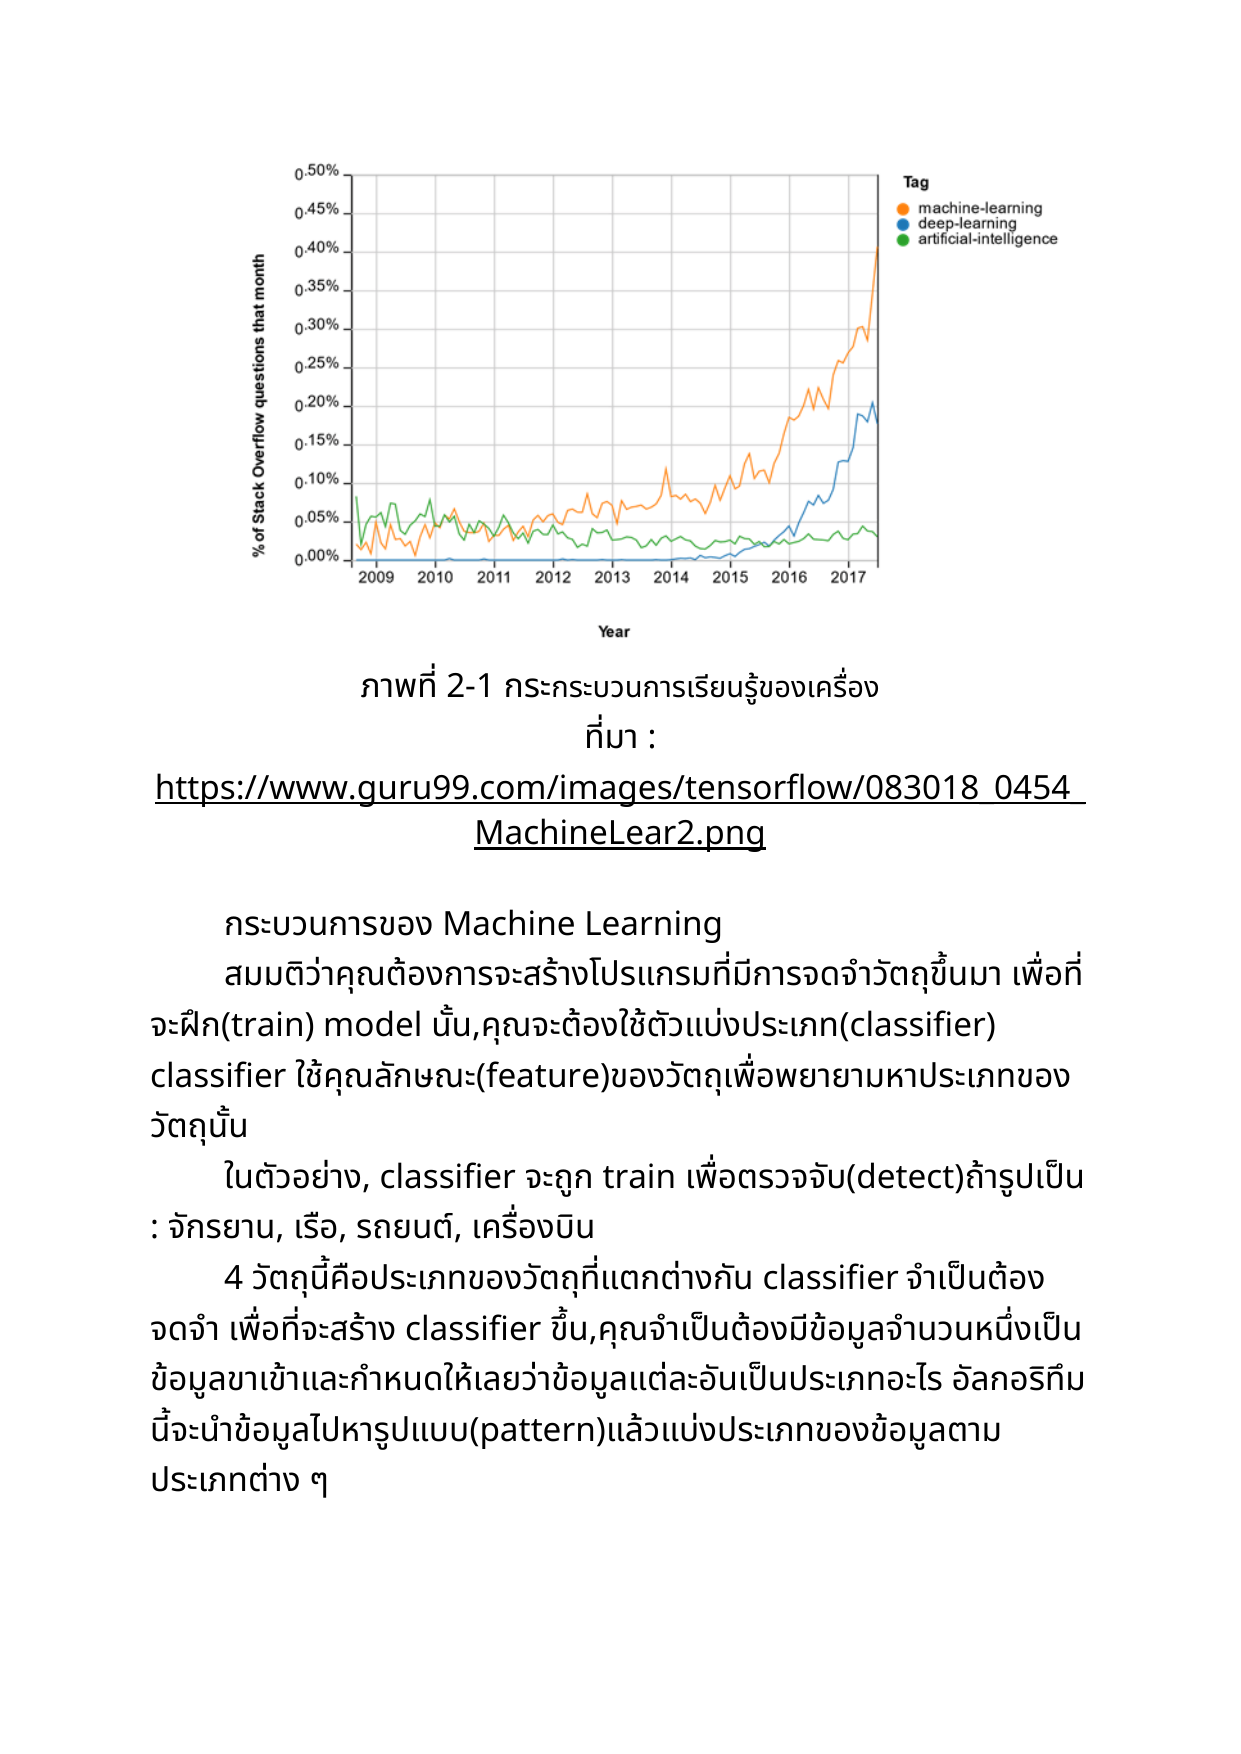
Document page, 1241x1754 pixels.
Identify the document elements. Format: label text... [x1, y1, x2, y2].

text สมมติว่าคุณต้องการจะสร้างโปรแกรมที่มีการจดจำวัตถุขึ้นมา เพื่อที่จะฝึก(train) model นั้น,คุณจะต้องใช้ตัวแบ่งประเภท(classifier) classifier ใช้คุณลักษณะ(feature)ของวัตถุเพื่อพยายามหาประเภทของวัตถุนั้น [150, 950, 1090, 1152]
text ในตัวอย่าง, classifier จะถูก train เพื่อตรวจจับ(detect)ถ้ารูปเป็น : จักรยาน, เรือ, รถยนต์, เครื่องบิน [150, 1152, 1090, 1254]
text ภาพที่ 2-1 กระกระบวนการเรียนรู้ของเครื่อง [150, 662, 1090, 713]
text กระบวนการของ Machine Learning [150, 900, 1090, 950]
picture [223, 150, 1070, 663]
text 4 วัตถุนี้คือประเภทของวัตถุที่แตกต่างกัน classifierจำเป็นต้องจดจำ เพื่อที่จะสร้าง classifier ขึ้น,คุณจำเป็นต้องมีข้อมูลจำนวนหนึ่งเป็นข้อมูลขาเข้าและกำหนดให้เลยว่าข้อมูลแต่ละอันเป็นประเภทอะไร อัลกอริทึมนี้จะนำข้อมูลไปหารูปแบบ(pattern)แล้วแบ่งประเภทของข้อมูลตามประเภทต่าง ๆ [150, 1254, 1090, 1506]
text ที่มา : https://www.guru99.com/images/tensorflow/083018_0454_MachineLear2.png [150, 713, 1090, 854]
